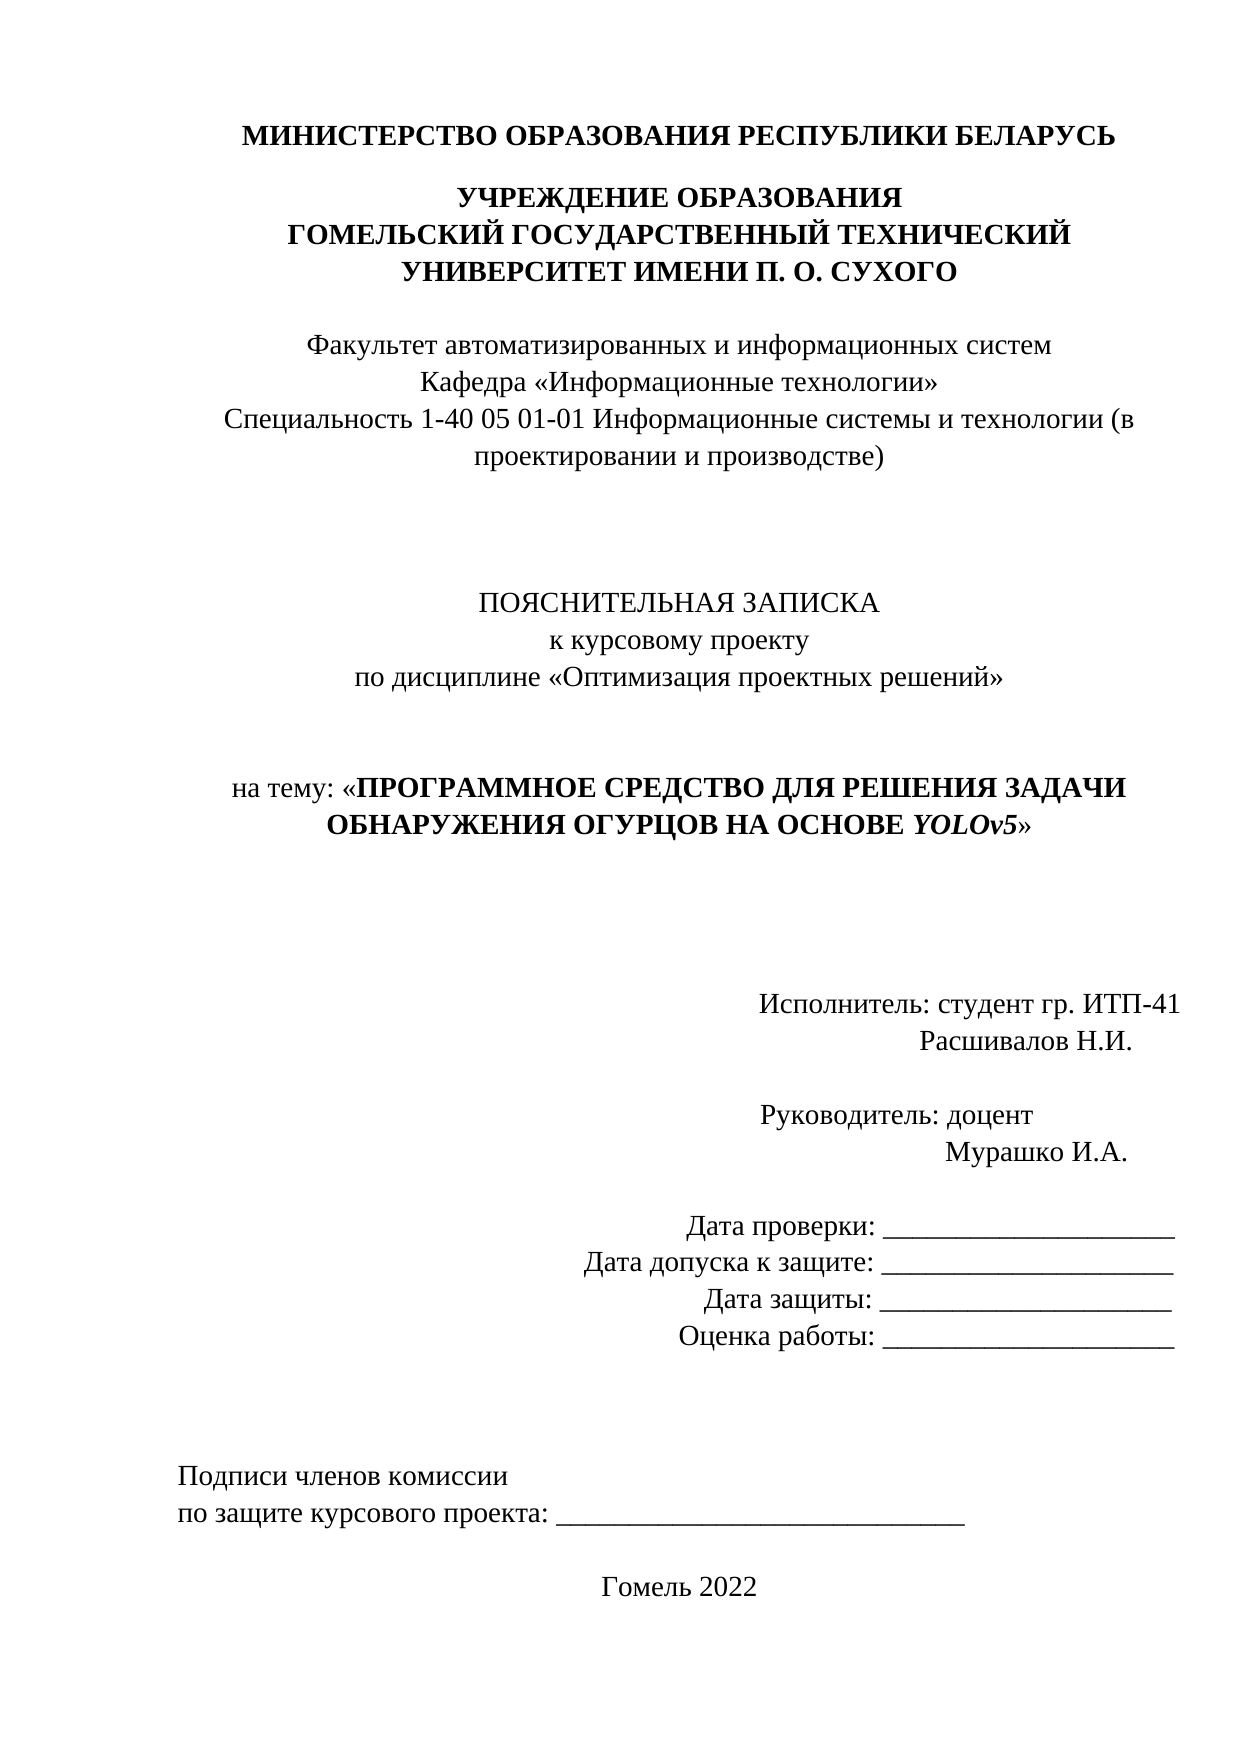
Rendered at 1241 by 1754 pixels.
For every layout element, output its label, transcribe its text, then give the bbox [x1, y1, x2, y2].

text Дата допуска к защите: ____________________ [546, 1244, 1181, 1278]
text Руководитель: доцент [620, 1097, 1181, 1131]
text Дата защиты: ____________________ [620, 1281, 1181, 1315]
text Расшивалов Н.И. [842, 1023, 1181, 1057]
text Факультет автоматизированных и информационных систем [177, 327, 1181, 361]
text на тему: «ПРОГРАММНОЕ СРЕДСТВО ДЛЯ РЕШЕНИЯ ЗАДАЧИ ОБНАРУЖЕНИЯ ОГУРЦОВ НА ОСНОВЕ YOLOv5» [177, 770, 1181, 840]
text УНИВЕРСИТЕТ ИМЕНИ П. О. СУХОГО [177, 254, 1181, 287]
text к курсовому проекту [177, 622, 1181, 656]
text по защите курсового проекта: ____________________________ [177, 1495, 1181, 1528]
text Дата проверки: ____________________ [620, 1208, 1181, 1241]
text по дисциплине «Оптимизация проектных решений» [177, 659, 1181, 693]
text Оценка работы: ____________________ [620, 1318, 1181, 1352]
text Гомель 2022 [177, 1569, 1181, 1602]
text Специальность 1-40 05 01-01 Информационные системы и технологии (в проектировании и производстве) [177, 401, 1181, 472]
text МИНИСТЕРСТВО ОБРАЗОВАНИЯ РЕСПУБЛИКИ БЕЛАРУСЬ [177, 118, 1181, 152]
text Подписи членов комиссии [177, 1458, 1181, 1492]
text Кафедра «Информационные технологии» [177, 364, 1181, 398]
text УЧРЕЖДЕНИЕ ОБРАЗОВАНИЯ [177, 180, 1181, 213]
text ПОЯСНИТЕЛЬНАЯ ЗАПИСКА [177, 586, 1181, 619]
text Исполнитель: студент гр. ИТП-41 [694, 986, 1181, 1020]
text Мурашко И.А. [916, 1134, 1181, 1167]
text ГОМЕЛЬСКИЙ ГОСУДАРСТВЕННЫЙ ТЕХНИЧЕСКИЙ [177, 217, 1181, 250]
